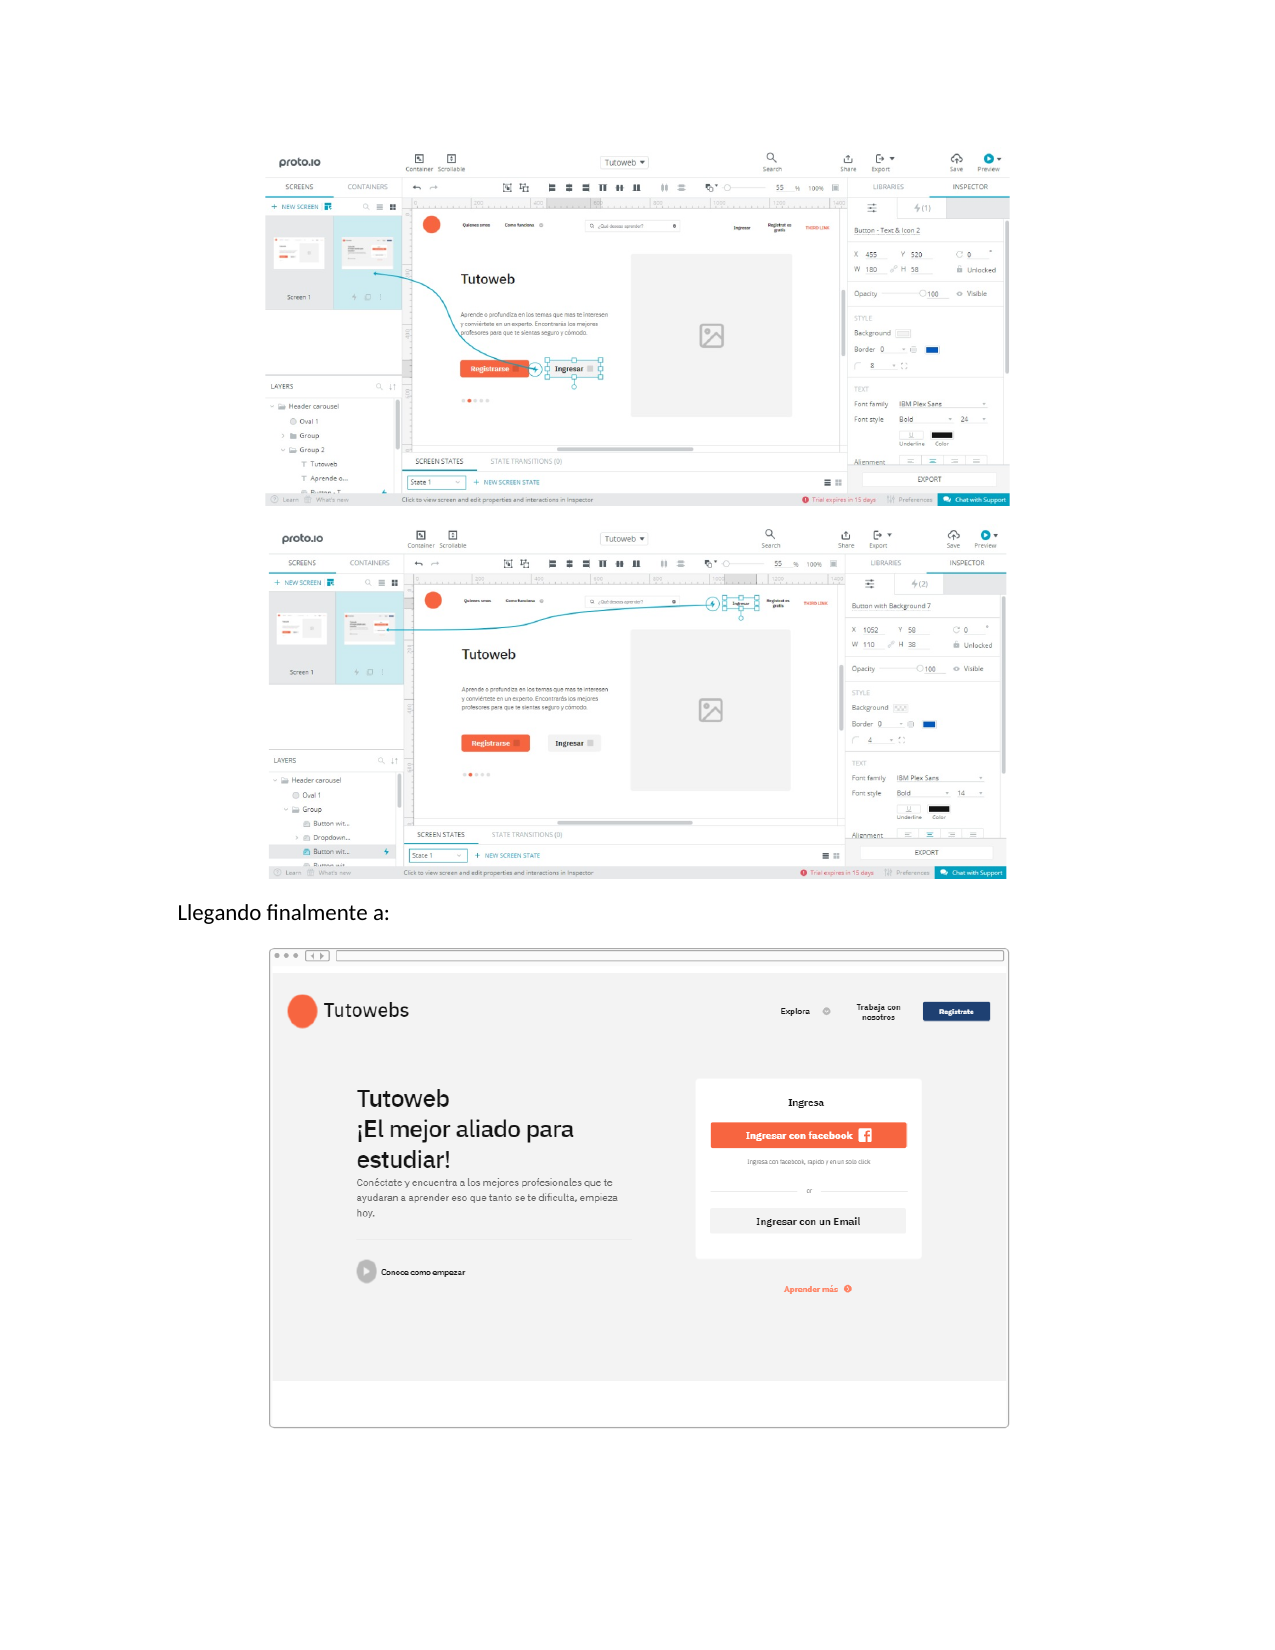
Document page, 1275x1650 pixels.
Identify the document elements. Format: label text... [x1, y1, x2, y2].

picture [263, 944, 1012, 1432]
picture [265, 147, 1010, 506]
picture [268, 524, 1007, 879]
text Llegando finalmente a: [177, 898, 1098, 926]
